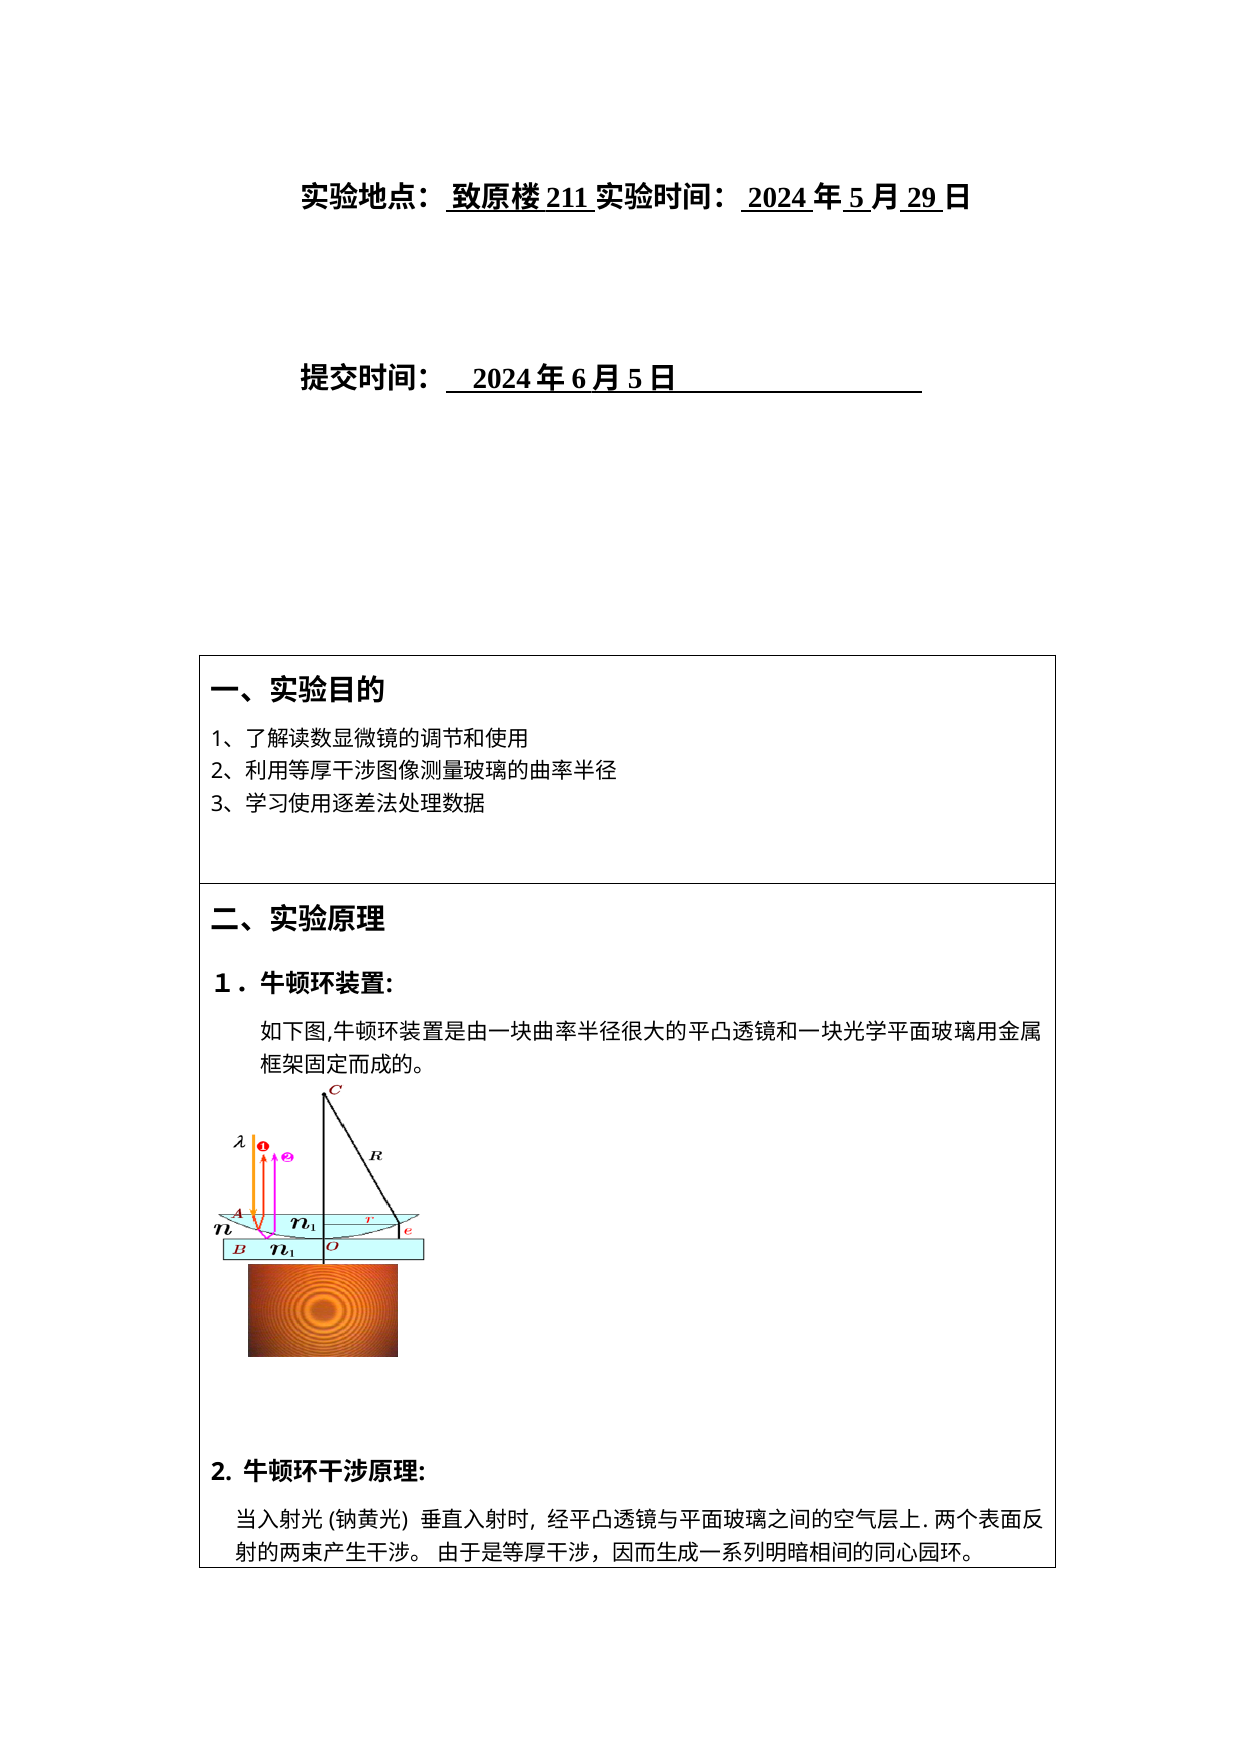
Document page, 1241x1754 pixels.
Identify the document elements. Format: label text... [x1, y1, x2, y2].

picture [210, 1079, 432, 1358]
text 提交时间： 2024年6月 5日 [281, 343, 1053, 408]
table_header 实验目的 1、了解读数显微镜的调节和使用 2、利用等厚干涉图像测量玻璃的曲率半径 3、学习使用逐差法处理数据 [200, 656, 1055, 883]
text 实验地点： 致原楼211 实验时间： 2024 年 5 月 29 日 [187, 162, 1053, 227]
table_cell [200, 884, 1055, 1567]
